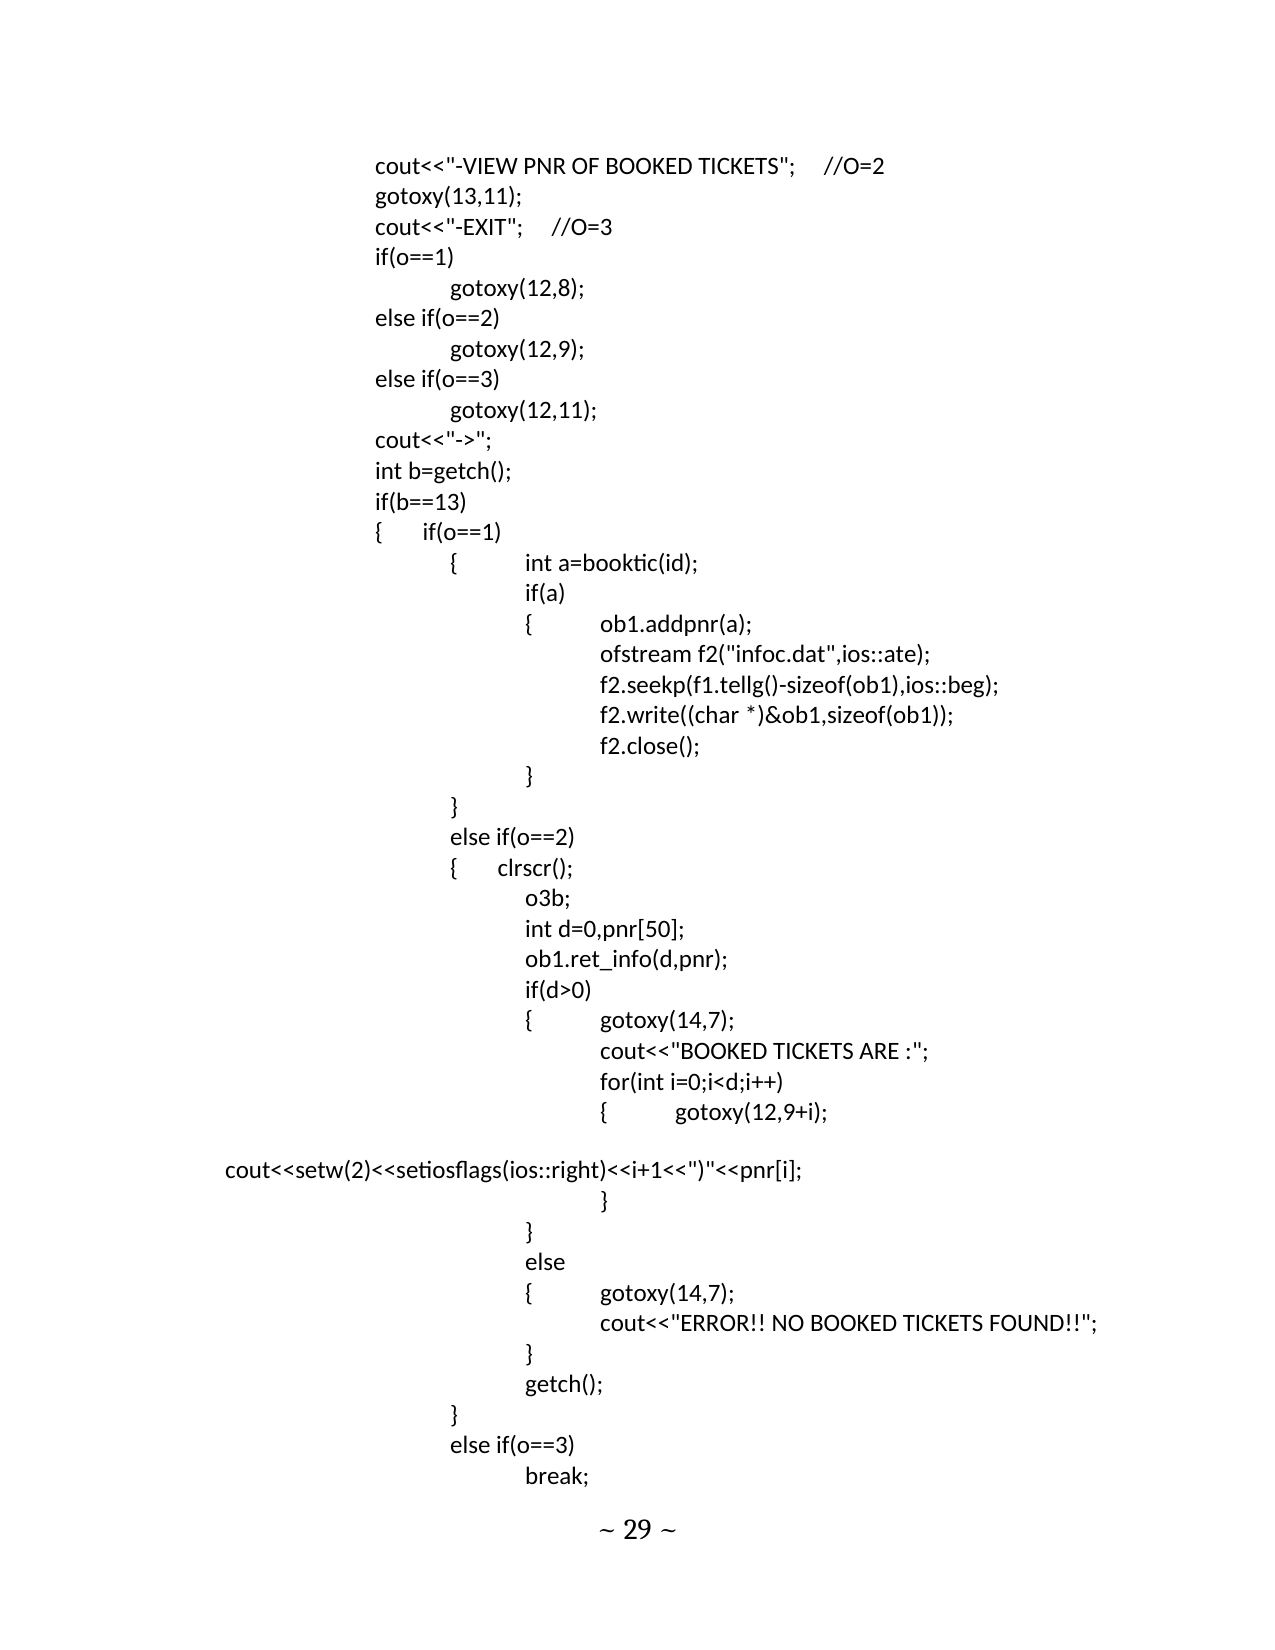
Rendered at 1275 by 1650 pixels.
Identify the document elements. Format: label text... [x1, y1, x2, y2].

text o3b; [150, 882, 1125, 913]
text if(d>0) [150, 974, 1125, 1004]
text else if(o==3) [150, 1429, 1125, 1460]
text ofstream f2("infoc.dat",ios::ate); [150, 638, 1125, 669]
text f2.seekp(f1.tellg()-sizeof(ob1),ios::beg); [150, 669, 1125, 699]
text { gotoxy(14,7); [150, 1277, 1125, 1307]
text { clrscr(); [150, 852, 1125, 882]
text if(b==13) [150, 486, 1125, 516]
text { gotoxy(12,9+i); [150, 1096, 1125, 1127]
text { gotoxy(14,7); [150, 1004, 1125, 1035]
text } [150, 1399, 1125, 1429]
text for(int i=0;i<d;i++) [150, 1066, 1125, 1096]
text } [150, 1185, 1125, 1216]
text int b=getch(); [150, 455, 1125, 486]
text } [150, 1216, 1125, 1246]
text cout<<"-EXIT"; //O=3 [150, 211, 1125, 242]
text } [150, 1338, 1125, 1368]
text f2.write((char *)&ob1,sizeof(ob1)); [150, 699, 1125, 730]
text break; [150, 1460, 1125, 1490]
text cout<<"->"; [150, 425, 1125, 455]
text else [150, 1246, 1125, 1277]
text gotoxy(12,8); [150, 272, 1125, 303]
text { ob1.addpnr(a); [150, 608, 1125, 638]
text cout<<"ERROR!! NO BOOKED TICKETS FOUND!!"; [150, 1307, 1125, 1338]
text } [150, 791, 1125, 821]
text gotoxy(12,9); [150, 333, 1125, 364]
text else if(o==2) [150, 303, 1125, 333]
text int d=0,pnr[50]; [150, 913, 1125, 943]
text ob1.ret_info(d,pnr); [150, 943, 1125, 974]
text else if(o==3) [150, 364, 1125, 394]
text gotoxy(12,11); [150, 394, 1125, 425]
text { if(o==1) [150, 516, 1125, 547]
text else if(o==2) [150, 821, 1125, 852]
text { int a=booktic(id); [150, 547, 1125, 577]
text f2.close(); [150, 730, 1125, 760]
text getch(); [150, 1368, 1125, 1399]
text cout<<"BOOKED TICKETS ARE :"; [150, 1035, 1125, 1066]
text cout<<setw(2)<<setiosflags(ios::right)<<i+1<<")"<<pnr[i]; [150, 1127, 1125, 1185]
text if(a) [150, 577, 1125, 608]
text gotoxy(13,11); [150, 181, 1125, 211]
text if(o==1) [150, 242, 1125, 272]
text cout<<"-VIEW PNR OF BOOKED TICKETS"; //O=2 [150, 150, 1125, 181]
text } [150, 760, 1125, 791]
